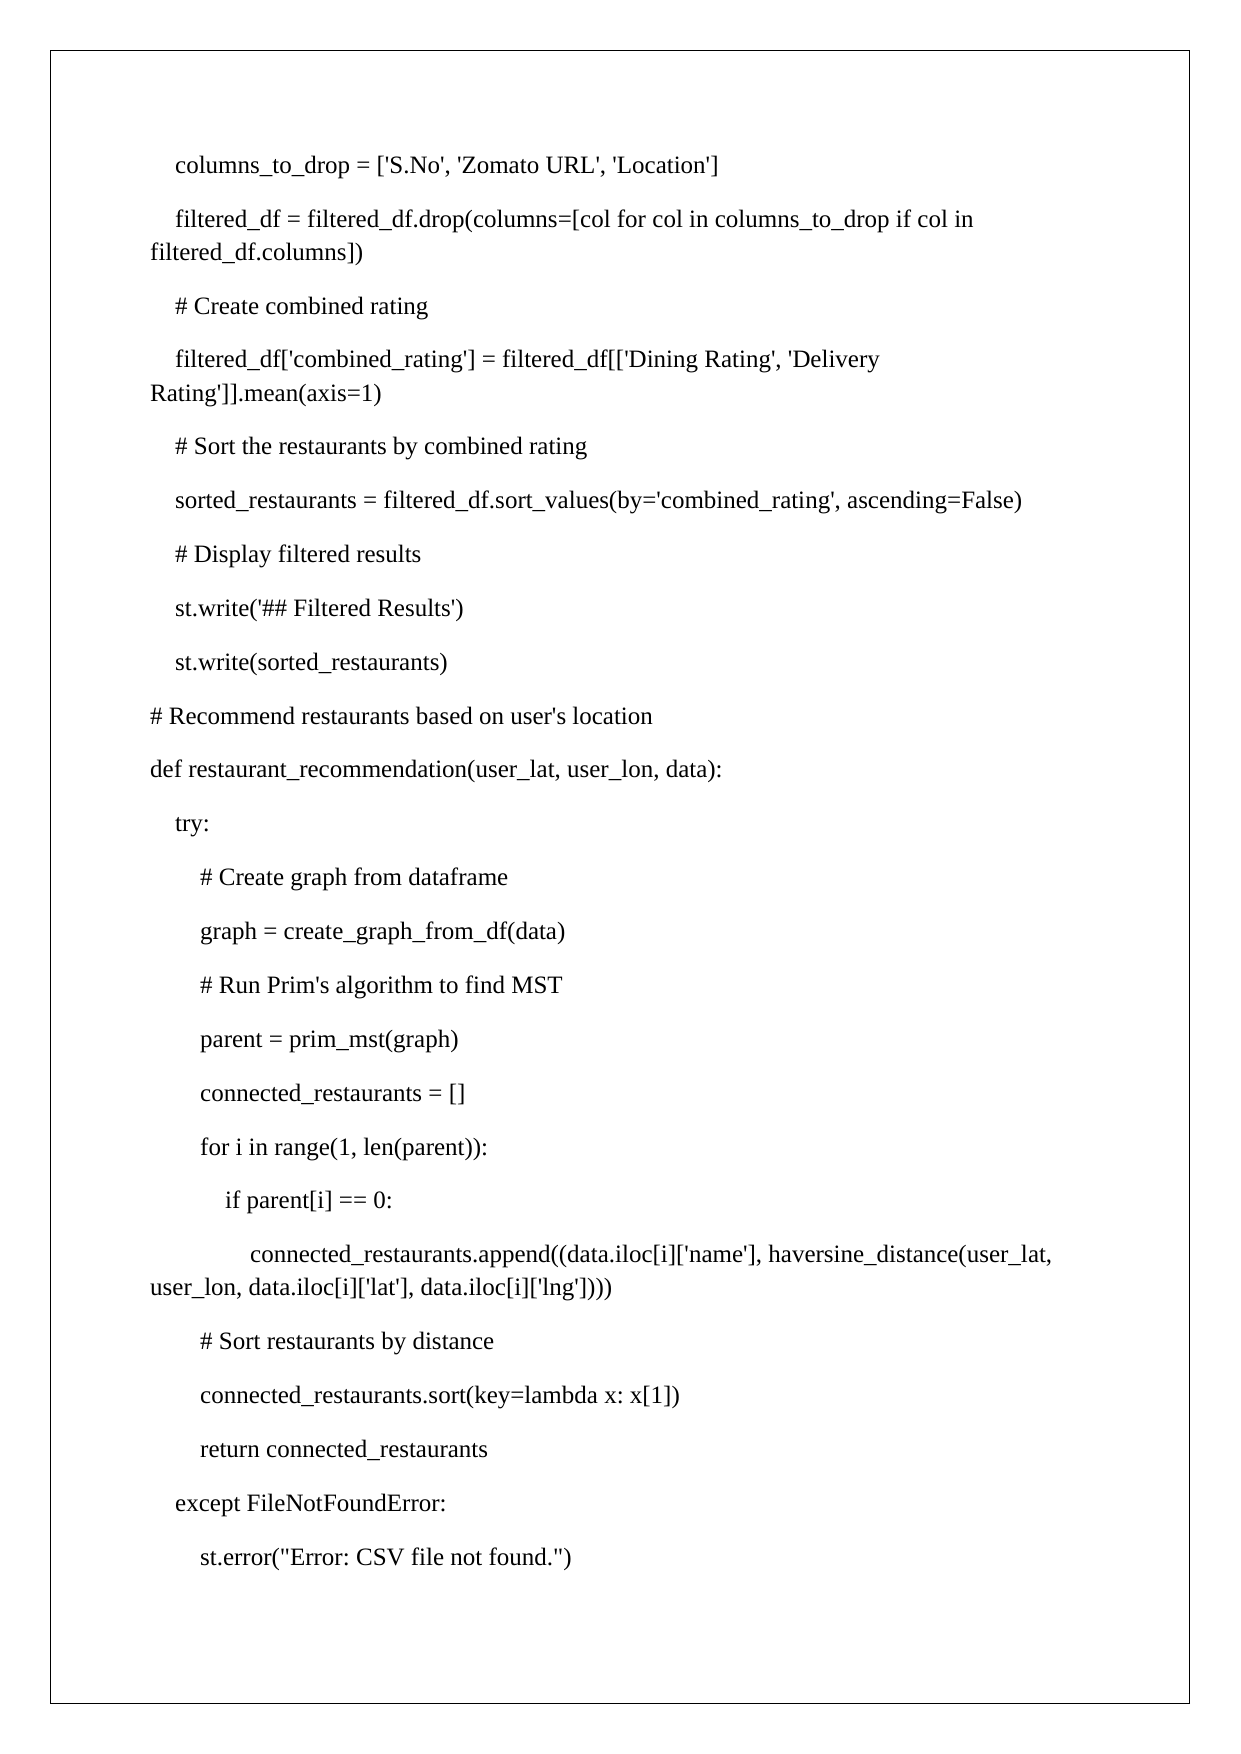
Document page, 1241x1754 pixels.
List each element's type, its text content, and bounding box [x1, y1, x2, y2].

text columns_to_drop = ['S.No', 'Zomato URL', 'Location'] [150, 150, 1090, 179]
text graph = create_graph_from_df(data) [150, 916, 1090, 945]
text st.write(sorted_restaurants) [150, 647, 1090, 676]
text return connected_restaurants [150, 1434, 1090, 1463]
text # Sort the restaurants by combined rating [150, 431, 1090, 460]
text # Create combined rating [150, 291, 1090, 319]
text parent = prim_mst(graph) [150, 1024, 1090, 1053]
text connected_restaurants.sort(key=lambda x: x[1]) [150, 1380, 1090, 1409]
text connected_restaurants.append((data.iloc[i]['name'], haversine_distance(user_lat, user_lon, data.iloc[i]['lat'], data.iloc[i]['lng']))) [150, 1239, 1090, 1301]
text for i in range(1, len(parent)): [150, 1132, 1090, 1160]
text # Run Prim's algorithm to find MST [150, 970, 1090, 999]
text def restaurant_recommendation(user_lat, user_lon, data): [150, 754, 1090, 783]
text sorted_restaurants = filtered_df.sort_values(by='combined_rating', ascending=False) [150, 485, 1090, 514]
text # Recommend restaurants based on user's location [150, 701, 1090, 729]
text # Sort restaurants by distance [150, 1326, 1090, 1355]
text except FileNotFoundError: [150, 1488, 1090, 1516]
text st.error("Error: CSV file not found.") [150, 1542, 1090, 1570]
text filtered_df = filtered_df.drop(columns=[col for col in columns_to_drop if col in filtered_df.columns]) [150, 204, 1090, 266]
text try: [150, 808, 1090, 837]
text # Create graph from dataframe [150, 862, 1090, 891]
text if parent[i] == 0: [150, 1185, 1090, 1214]
text # Display filtered results [150, 539, 1090, 568]
text filtered_df['combined_rating'] = filtered_df[['Dining Rating', 'Delivery Rating']].mean(axis=1) [150, 344, 1090, 406]
text connected_restaurants = [] [150, 1078, 1090, 1106]
text st.write('## Filtered Results') [150, 593, 1090, 622]
